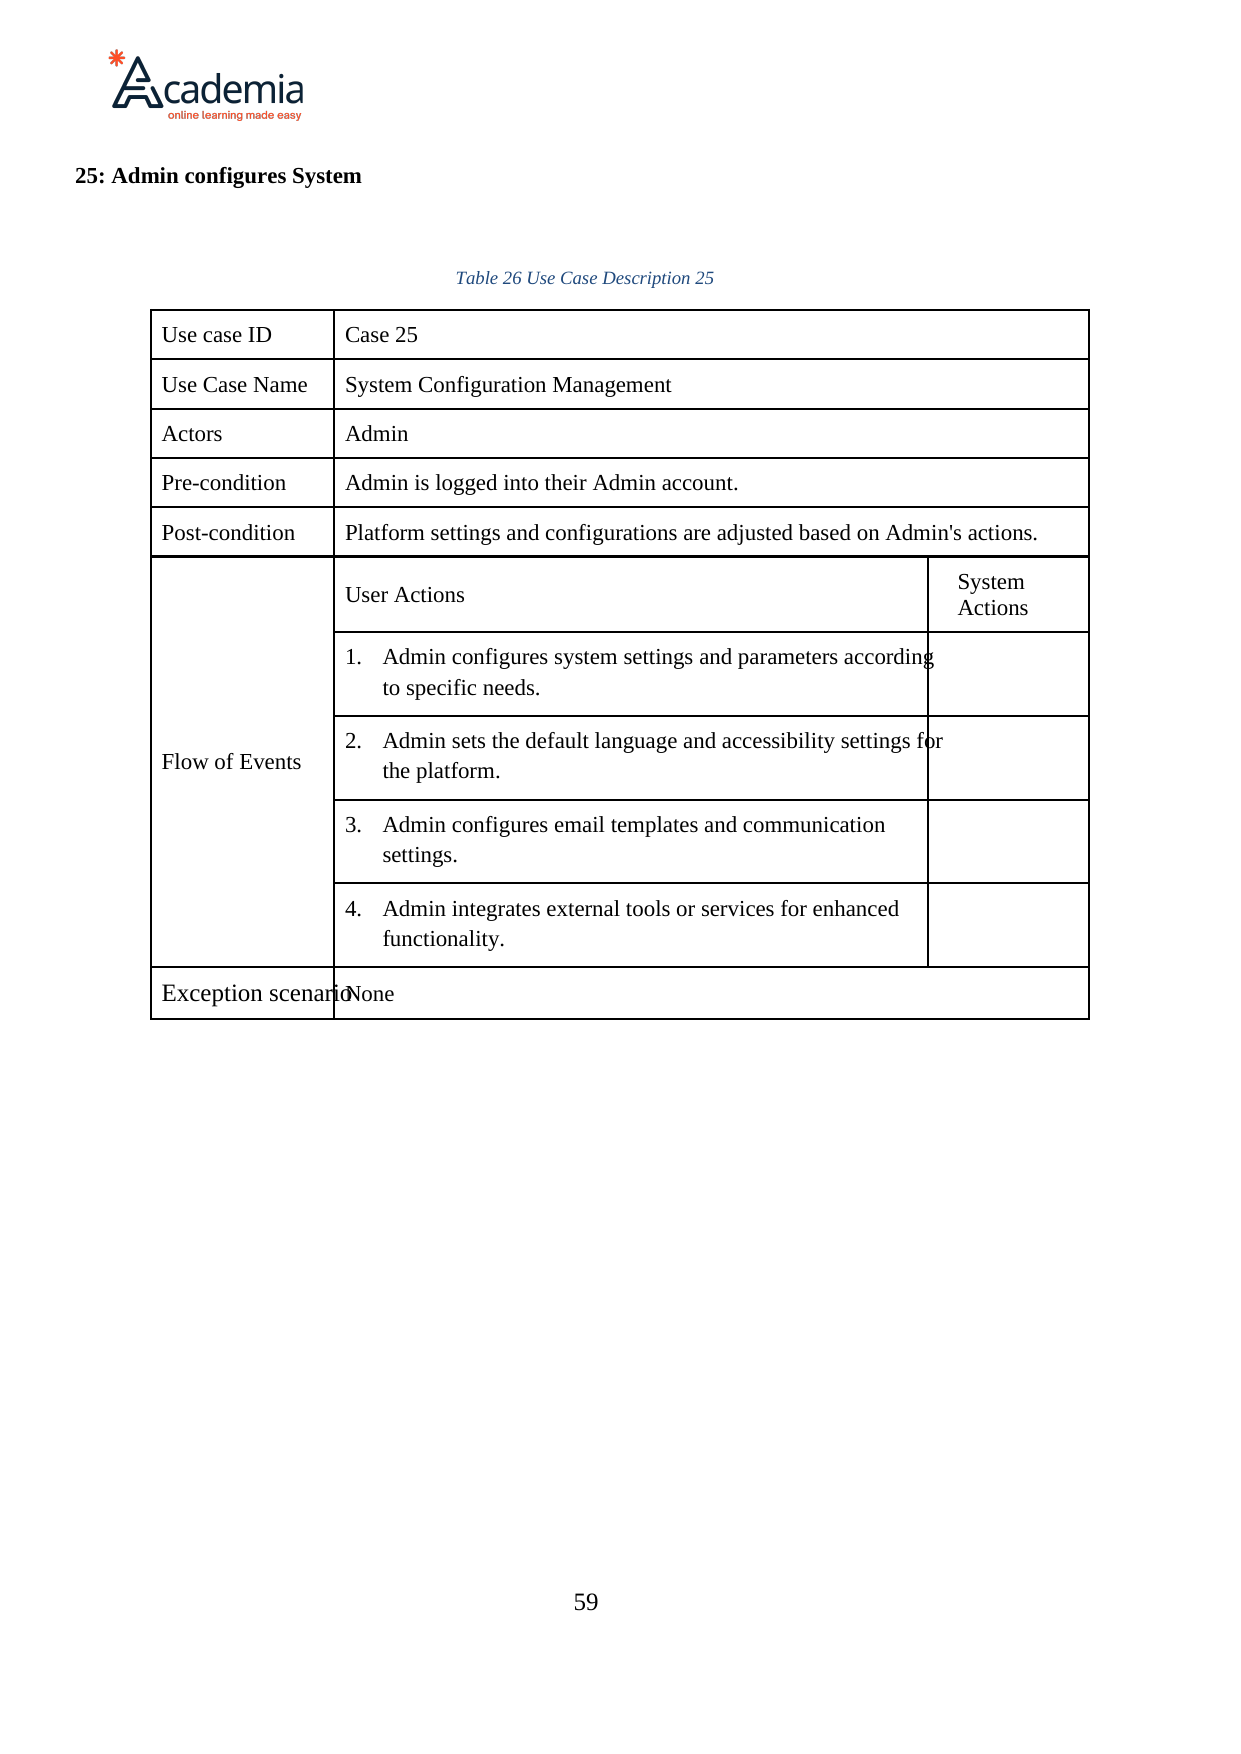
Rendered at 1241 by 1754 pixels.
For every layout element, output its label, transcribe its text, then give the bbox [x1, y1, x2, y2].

table_cell Admin sets the default language and accessibility settings for the platform. [335, 717, 927, 798]
table_header Case 25 [335, 311, 1088, 358]
table_cell User Actions [335, 558, 927, 631]
table_cell Admin is logged into their Admin account. [335, 459, 1088, 506]
table_cell Post-condition [152, 508, 333, 555]
table_cell Actors [152, 410, 333, 457]
table_cell None [335, 968, 1088, 1018]
table_cell Exception scenario [152, 968, 333, 1018]
table_cell Admin [335, 410, 1088, 457]
table_cell Admin configures system settings and parameters according to specific needs. [335, 633, 927, 715]
text Table 26 Use Case Description 25 [112, 267, 1059, 288]
table_cell System Actions [929, 558, 1088, 631]
table_cell [929, 633, 1088, 715]
table_cell Flow of Events [152, 558, 333, 966]
table_cell System Configuration Management [335, 360, 1088, 407]
table_header Use case ID [152, 311, 333, 358]
table_cell [929, 884, 1088, 966]
table_cell Pre-condition [152, 459, 333, 506]
table_cell Admin configures email templates and communication settings. [335, 801, 927, 882]
picture [108, 48, 303, 121]
table_cell Admin integrates external tools or services for enhanced functionality. [335, 884, 927, 966]
table_cell [929, 801, 1088, 882]
table_cell Platform settings and configurations are adjusted based on Admin's actions. [335, 508, 1088, 555]
table_cell Use Case Name [152, 360, 333, 407]
table_cell [929, 717, 1088, 798]
text 25: Admin configures System [75, 162, 1090, 189]
